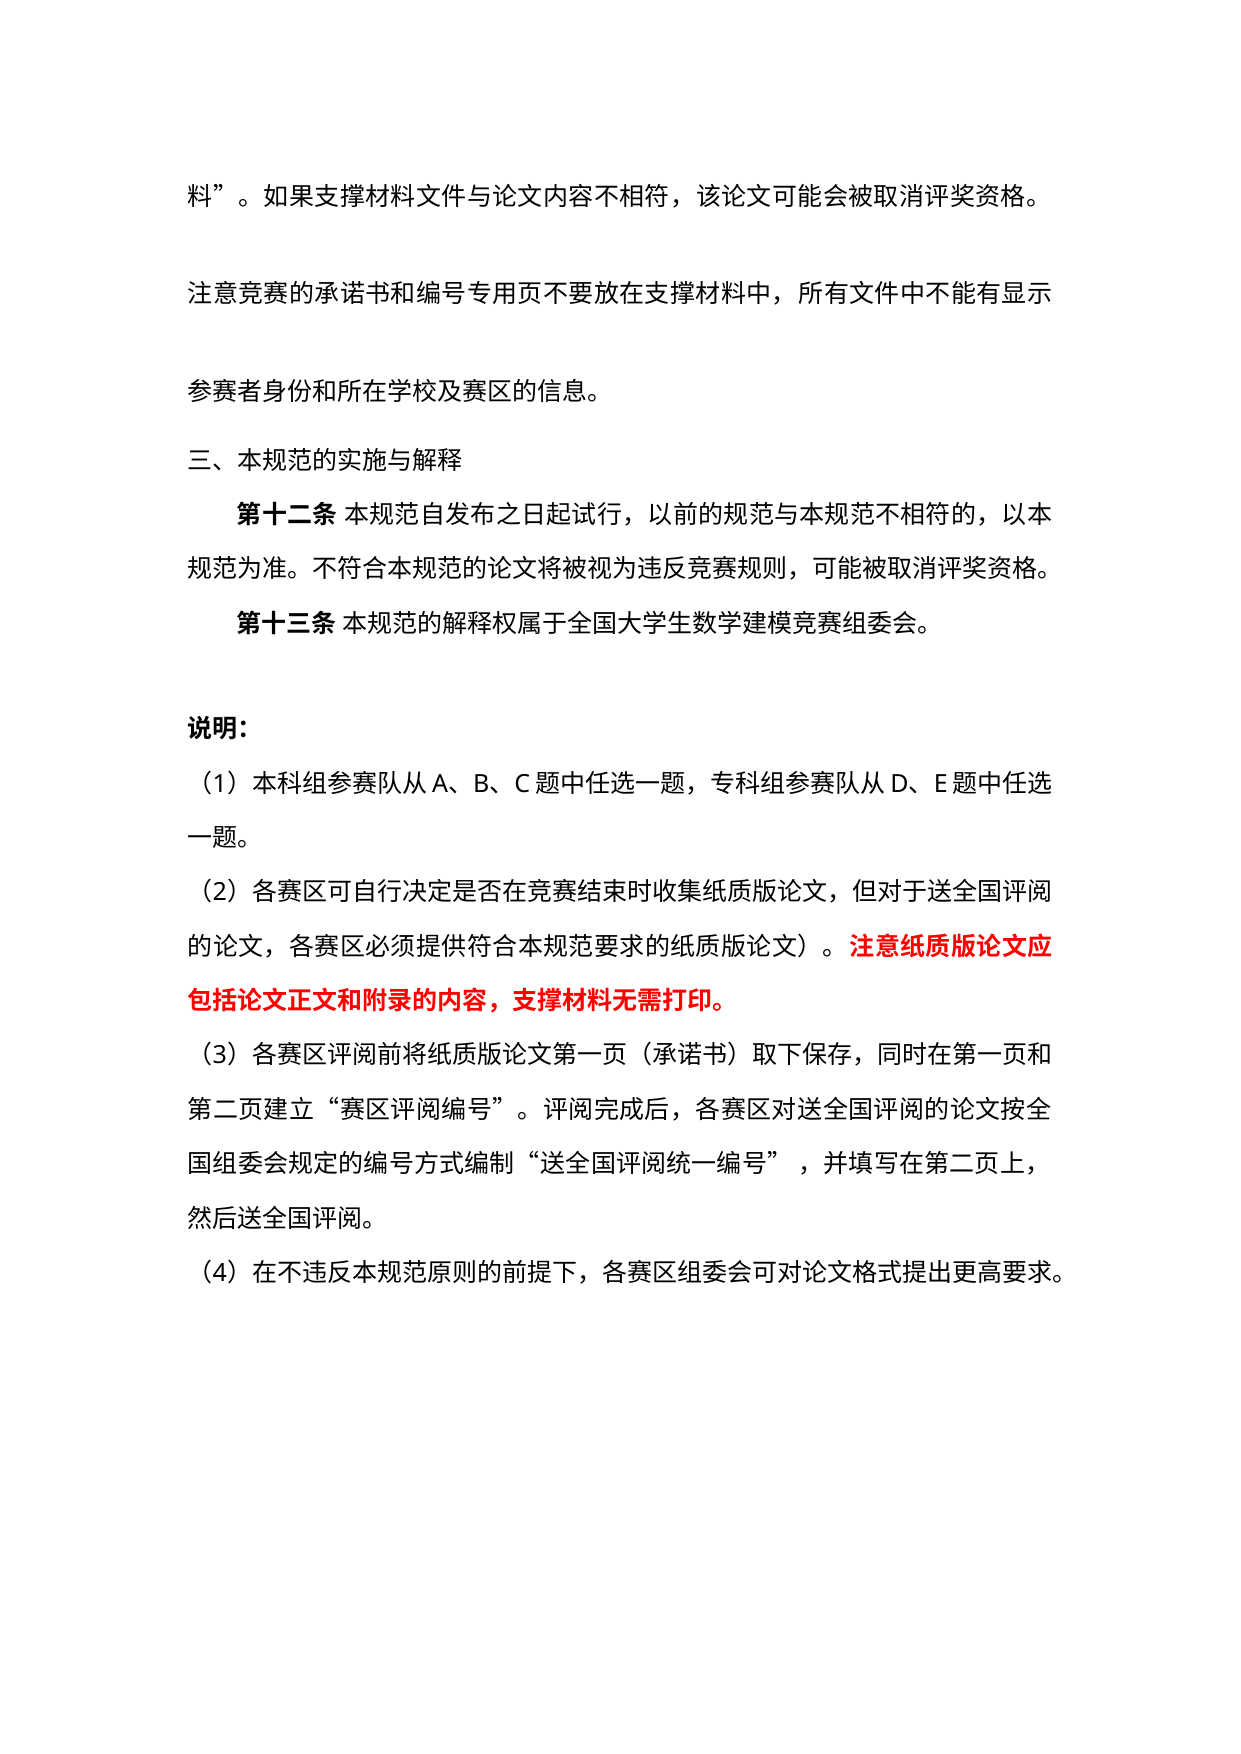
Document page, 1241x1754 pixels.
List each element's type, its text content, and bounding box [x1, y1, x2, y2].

text 三、本规范的实施与解释 [187, 440, 1053, 476]
text （3）各赛区评阅前将纸质版论文第一页（承诺书）取下保存，同时在第一页和第二页建立“赛区评阅编号”。评阅完成后，各赛区对送全国评阅的论文按全国组委会规定的编号方式编制“送全国评阅统一编号” ，并填写在第二页上，然后送全国评阅。 [187, 1035, 1053, 1234]
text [187, 162, 1053, 422]
text 第十三条 本规范的解释权属于全国大学生数学建模竞赛组委会。 [187, 603, 1053, 639]
text （1）本科组参赛队从A、B、C题中任选一题，专科组参赛队从D、E题中任选一题。 [187, 763, 1053, 854]
text 第十二条 本规范自发布之日起试行，以前的规范与本规范不相符的，以本规范为准。不符合本规范的论文将被视为违反竞赛规则，可能被取消评奖资格。 [187, 494, 1053, 585]
text （4）在不违反本规范原则的前提下，各赛区组委会可对论文格式提出更高要求。 [187, 1252, 1053, 1289]
text （2）各赛区可自行决定是否在竞赛结束时收集纸质版论文，但对于送全国评阅的论文，各赛区必须提供符合本规范要求的纸质版论文）。注意纸质版论文应包括论文正文和附录的内容，支撑材料无需打印。 [187, 872, 1053, 1017]
text 说明： [187, 709, 1053, 745]
